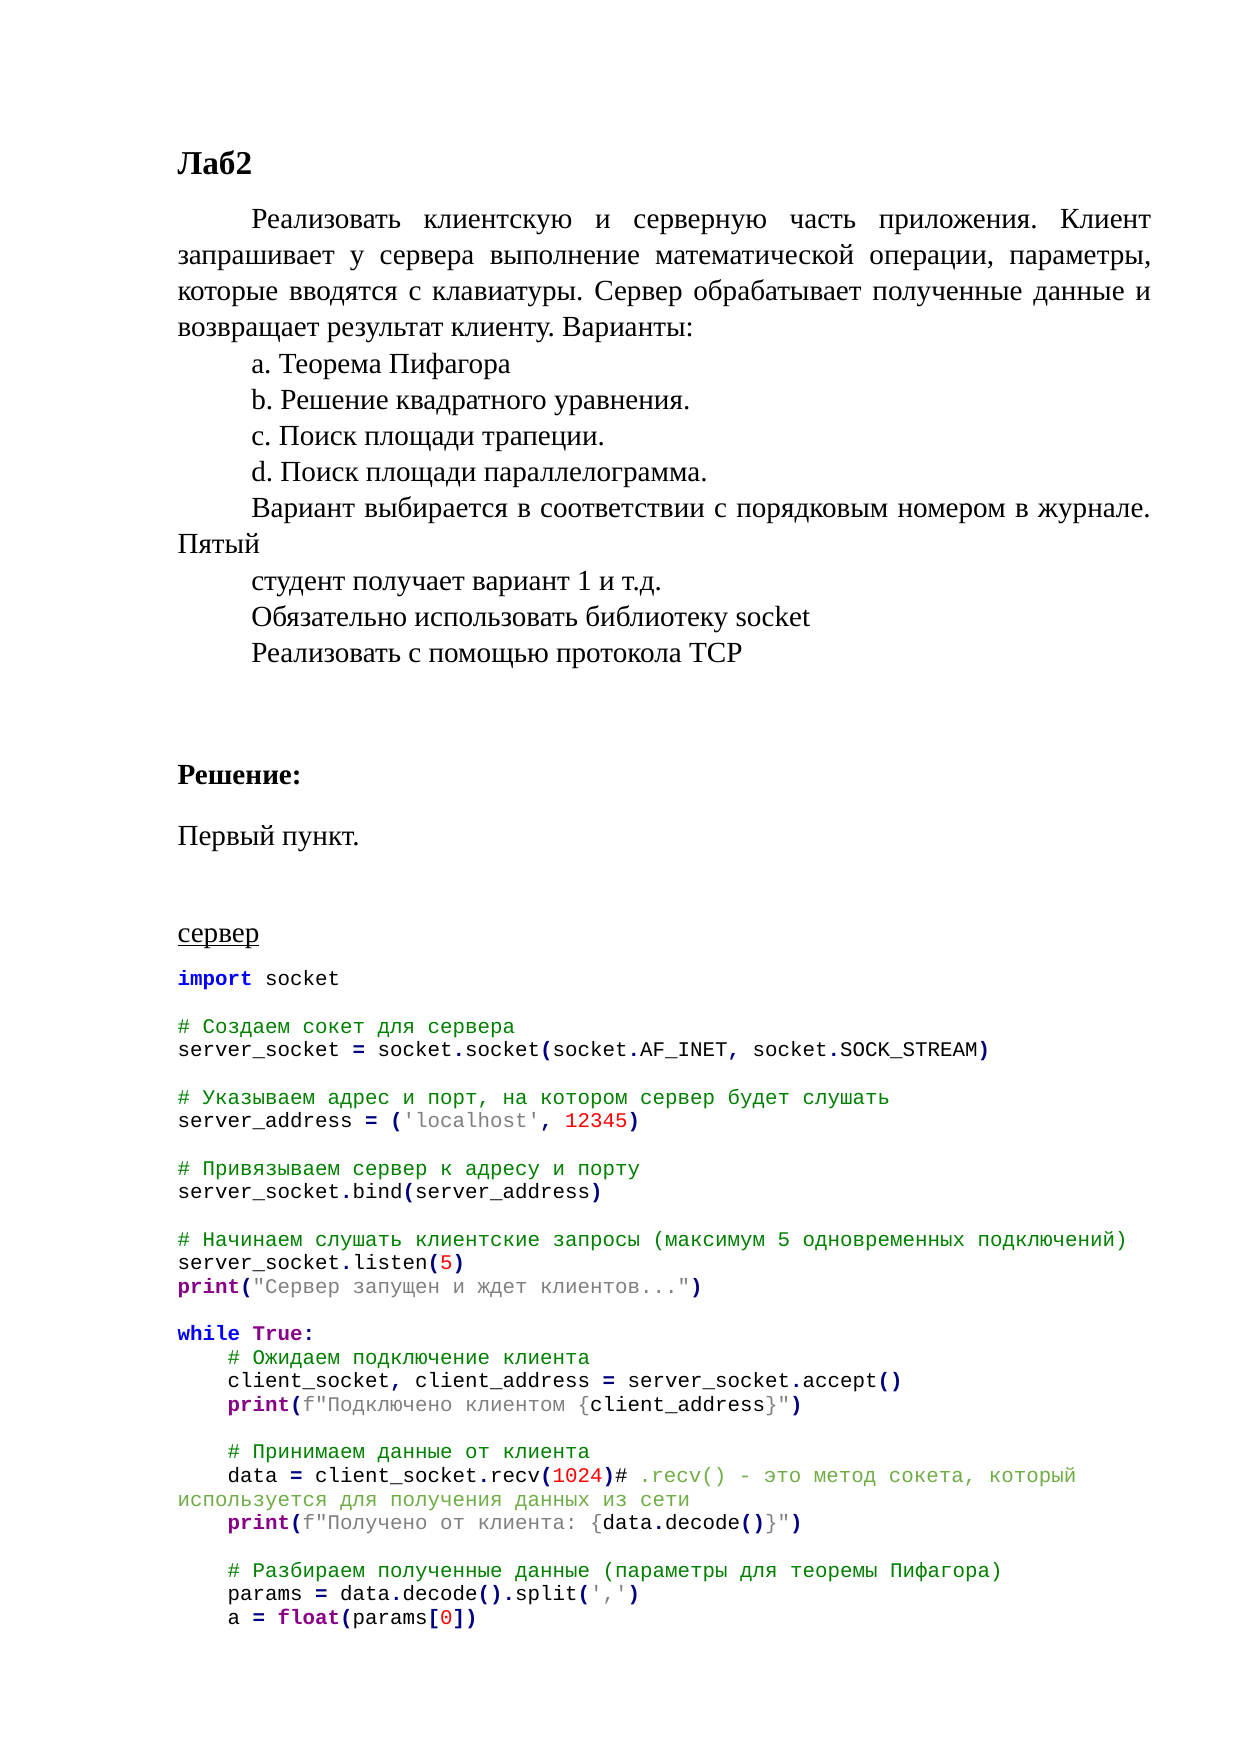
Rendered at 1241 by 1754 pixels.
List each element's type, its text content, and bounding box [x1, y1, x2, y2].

text data = client_socket.recv(1024)# .recv() - это метод сокета, который используется для получения данных из сети [177, 1465, 1152, 1512]
text b. Решение квадратного уравнения. [177, 382, 1152, 415]
text # Начинаем слушать клиентские запросы (максимум 5 одновременных подключений) [177, 1228, 1152, 1252]
text студент получает вариант 1 и т.д. [177, 563, 1152, 596]
text Решение: [177, 757, 1152, 791]
text print(f"Получено от клиента: {data.decode()}") [177, 1512, 1152, 1536]
text a. Теорема Пифагора [177, 346, 1152, 379]
text import socket [177, 968, 1152, 992]
text server_socket = socket.socket(socket.AF_INET, socket.SOCK_STREAM) [177, 1039, 1152, 1063]
text сервер [177, 879, 1152, 949]
text print("Сервер запущен и ждет клиентов...") [177, 1276, 1152, 1299]
text server_socket.bind(server_address) [177, 1181, 1152, 1205]
text a = float(params[0]) [177, 1607, 1152, 1631]
text # Ожидаем подключение клиента [177, 1347, 1152, 1370]
text params = data.decode().split(',') [177, 1583, 1152, 1607]
text while True: [177, 1323, 1152, 1347]
text c. Поиск площади трапеции. [177, 418, 1152, 452]
text client_socket, client_address = server_socket.accept() [177, 1370, 1152, 1394]
text # Указываем адрес и порт, на котором сервер будет слушать [177, 1087, 1152, 1110]
text print(f"Подключено клиентом {client_address}") [177, 1394, 1152, 1418]
text d. Поиск площади параллелограмма. [177, 454, 1152, 488]
text server_socket.listen(5) [177, 1252, 1152, 1276]
text # Принимаем данные от клиента [177, 1441, 1152, 1465]
text # Создаем сокет для сервера [177, 1016, 1152, 1039]
text # Разбираем полученные данные (параметры для теоремы Пифагора) [177, 1559, 1152, 1583]
text Реализовать клиентскую и серверную часть приложения. Клиент запрашивает у сервера выполнение математической операции, параметры, которые вводятся с клавиатуры. Сервер обрабатывает полученные данные и возвращает результат клиенту. Варианты: [177, 201, 1152, 343]
text Реализовать с помощью протокола TCP [177, 635, 1152, 668]
text # Привязываем сервер к адресу и порту [177, 1158, 1152, 1181]
text Вариант выбирается в соответствии с порядковым номером в журнале. Пятый [177, 490, 1152, 560]
text Обязательно использовать библиотеку socket [177, 599, 1152, 632]
text Первый пункт. [177, 818, 1152, 852]
text server_address = ('localhost', 12345) [177, 1110, 1152, 1134]
text Лаб2 [177, 143, 1152, 181]
